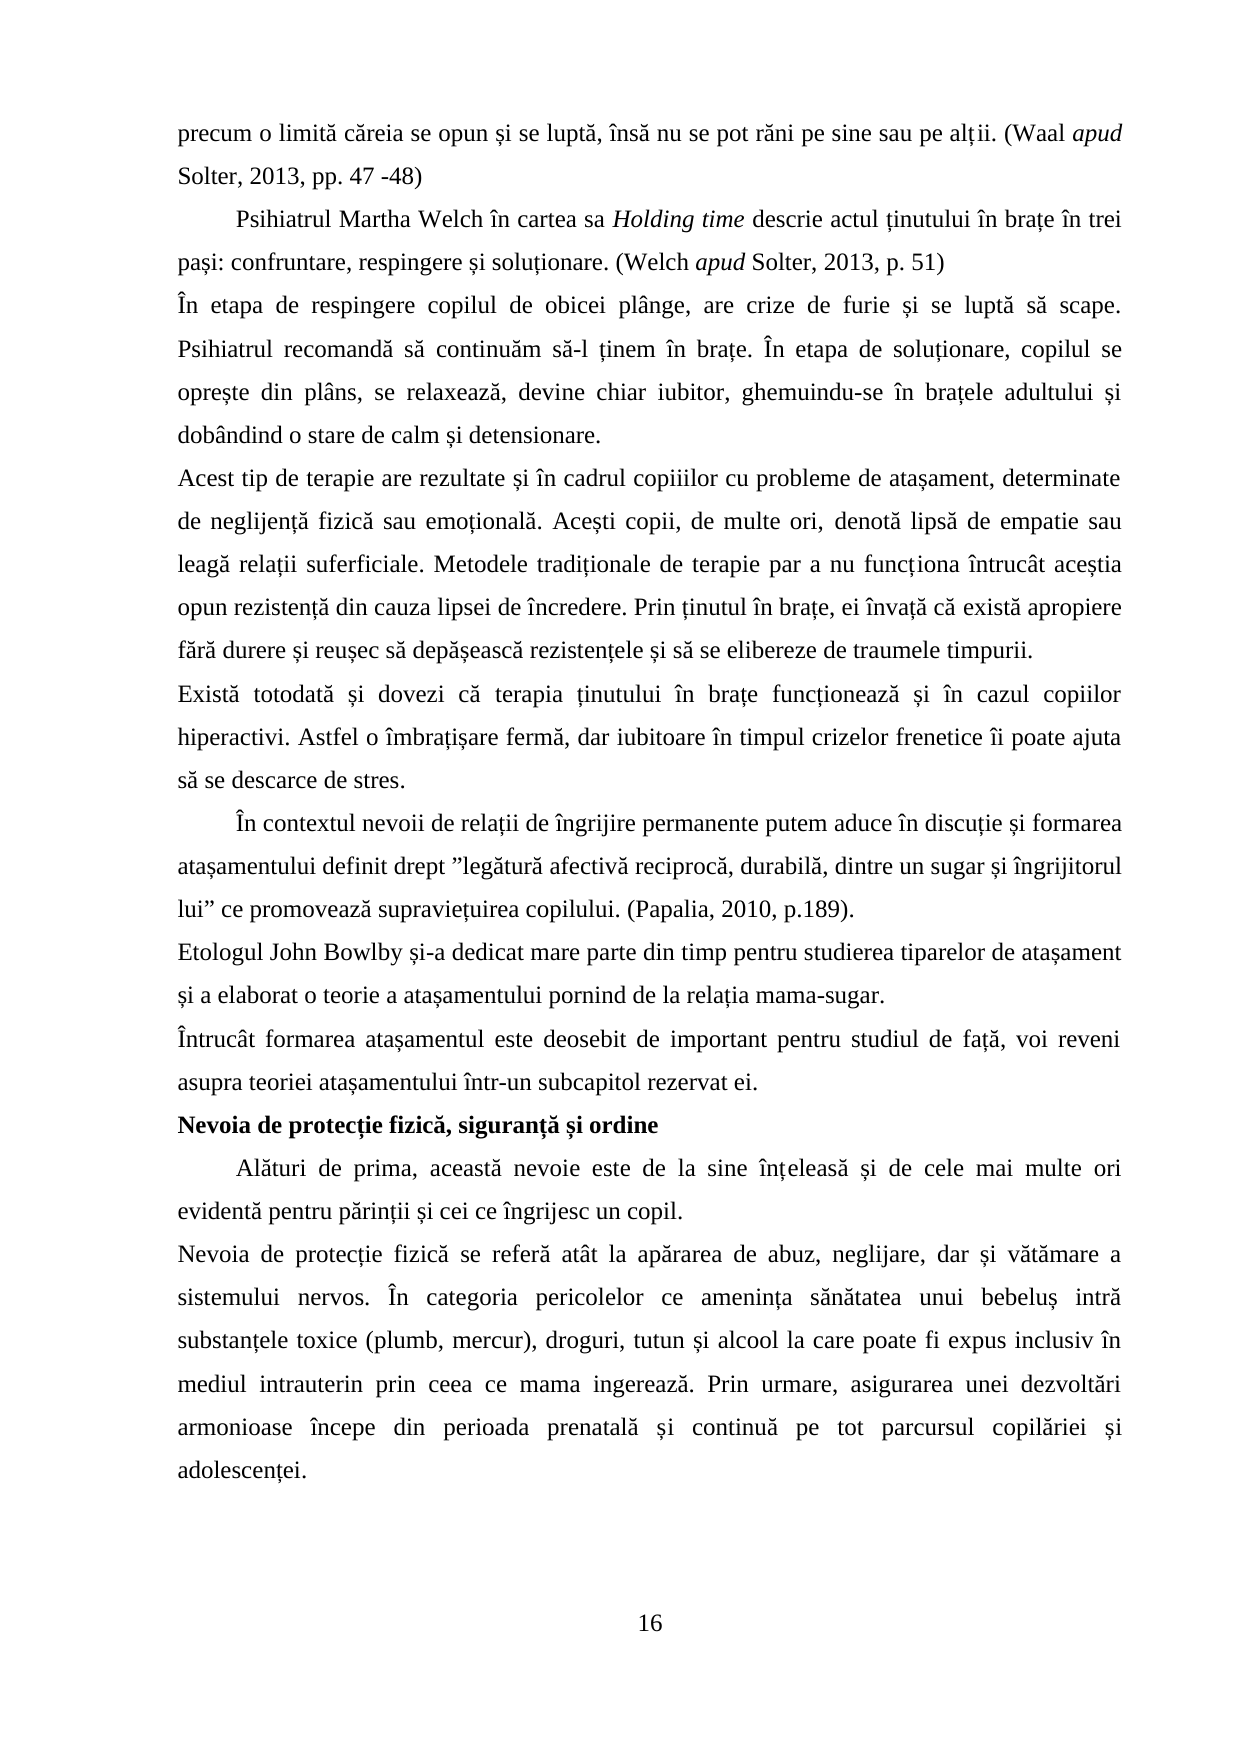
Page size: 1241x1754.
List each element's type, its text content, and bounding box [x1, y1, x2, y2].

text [177, 118, 1122, 190]
text Există totodată și dovezi că terapia ținutului în brațe funcționează și în cazul copiilor hiperactivi. Astfel o îmbrațișare fermă, dar iubitoare în timpul crizelor frenetice îi poate ajuta să se descarce de stres. [177, 679, 1122, 794]
text În etapa de respingere copilul de obicei plânge, are crize de furie și se luptă să scape. Psihiatrul recomandă să continuăm să-l ținem în brațe. În etapa de soluționare, copilul se oprește din plâns, se relaxează, devine chiar iubitor, ghemuindu-se în brațele adultului și dobândind o stare de calm și detensionare. [177, 291, 1122, 449]
text Nevoia de protecție fizică se referă atât la apărarea de abuz, neglijare, dar și vătămare a sistemului nervos. În categoria pericolelor ce amenința sănătatea unui bebeluș intră substanțele toxice (plumb, mercur), droguri, tutun și alcool la care poate fi expus inclusiv în mediul intrauterin prin ceea ce mama ingerează. Prin urmare, asigurarea unei dezvoltări armonioase începe din perioada prenatală și continuă pe tot parcursul copilăriei și adolescenței. [177, 1239, 1122, 1484]
text Întrucât formarea atașamentul este deosebit de important pentru studiul de față, voi reveni asupra teoriei atașamentului într-un subcapitol rezervat ei. [177, 1024, 1122, 1096]
text Alături de prima, această nevoie este de la sine înțeleasă și de cele mai multe ori evidentă pentru părinții și cei ce îngrijesc un copil. [177, 1153, 1122, 1225]
text Nevoia de protecție fizică, siguranță și ordine [177, 1110, 1122, 1139]
text Etologul John Bowlby și-a dedicat mare parte din timp pentru studierea tiparelor de atașament și a elaborat o teorie a atașamentului pornind de la relația mama-sugar. [177, 937, 1122, 1009]
text Psihiatrul Martha Welch în cartea sa Holding time descrie actul ținutului în brațe în trei pași: confruntare, respingere și soluționare. (Welch apud Solter, 2013, p. 51) [177, 204, 1122, 276]
text În contextul nevoii de relații de îngrijire permanente putem aduce în discuție și formarea atașamentului definit drept ”legătură afectivă reciprocă, durabilă, dintre un sugar și îngrijitorul lui” ce promovează supraviețuirea copilului. (Papalia, 2010, p.189). [177, 808, 1122, 923]
text Acest tip de terapie are rezultate și în cadrul copiiilor cu probleme de atașament, determinate de neglijență fizică sau emoțională. Acești copii, de multe ori, denotă lipsă de empatie sau leagă relații suferficiale. Metodele tradiționale de terapie par a nu funcționa întrucât aceștia opun rezistență din cauza lipsei de încredere. Prin ținutul în brațe, ei învață că există apropiere fără durere și reușec să depășească rezistențele și să se elibereze de traumele timpurii. [177, 463, 1122, 664]
